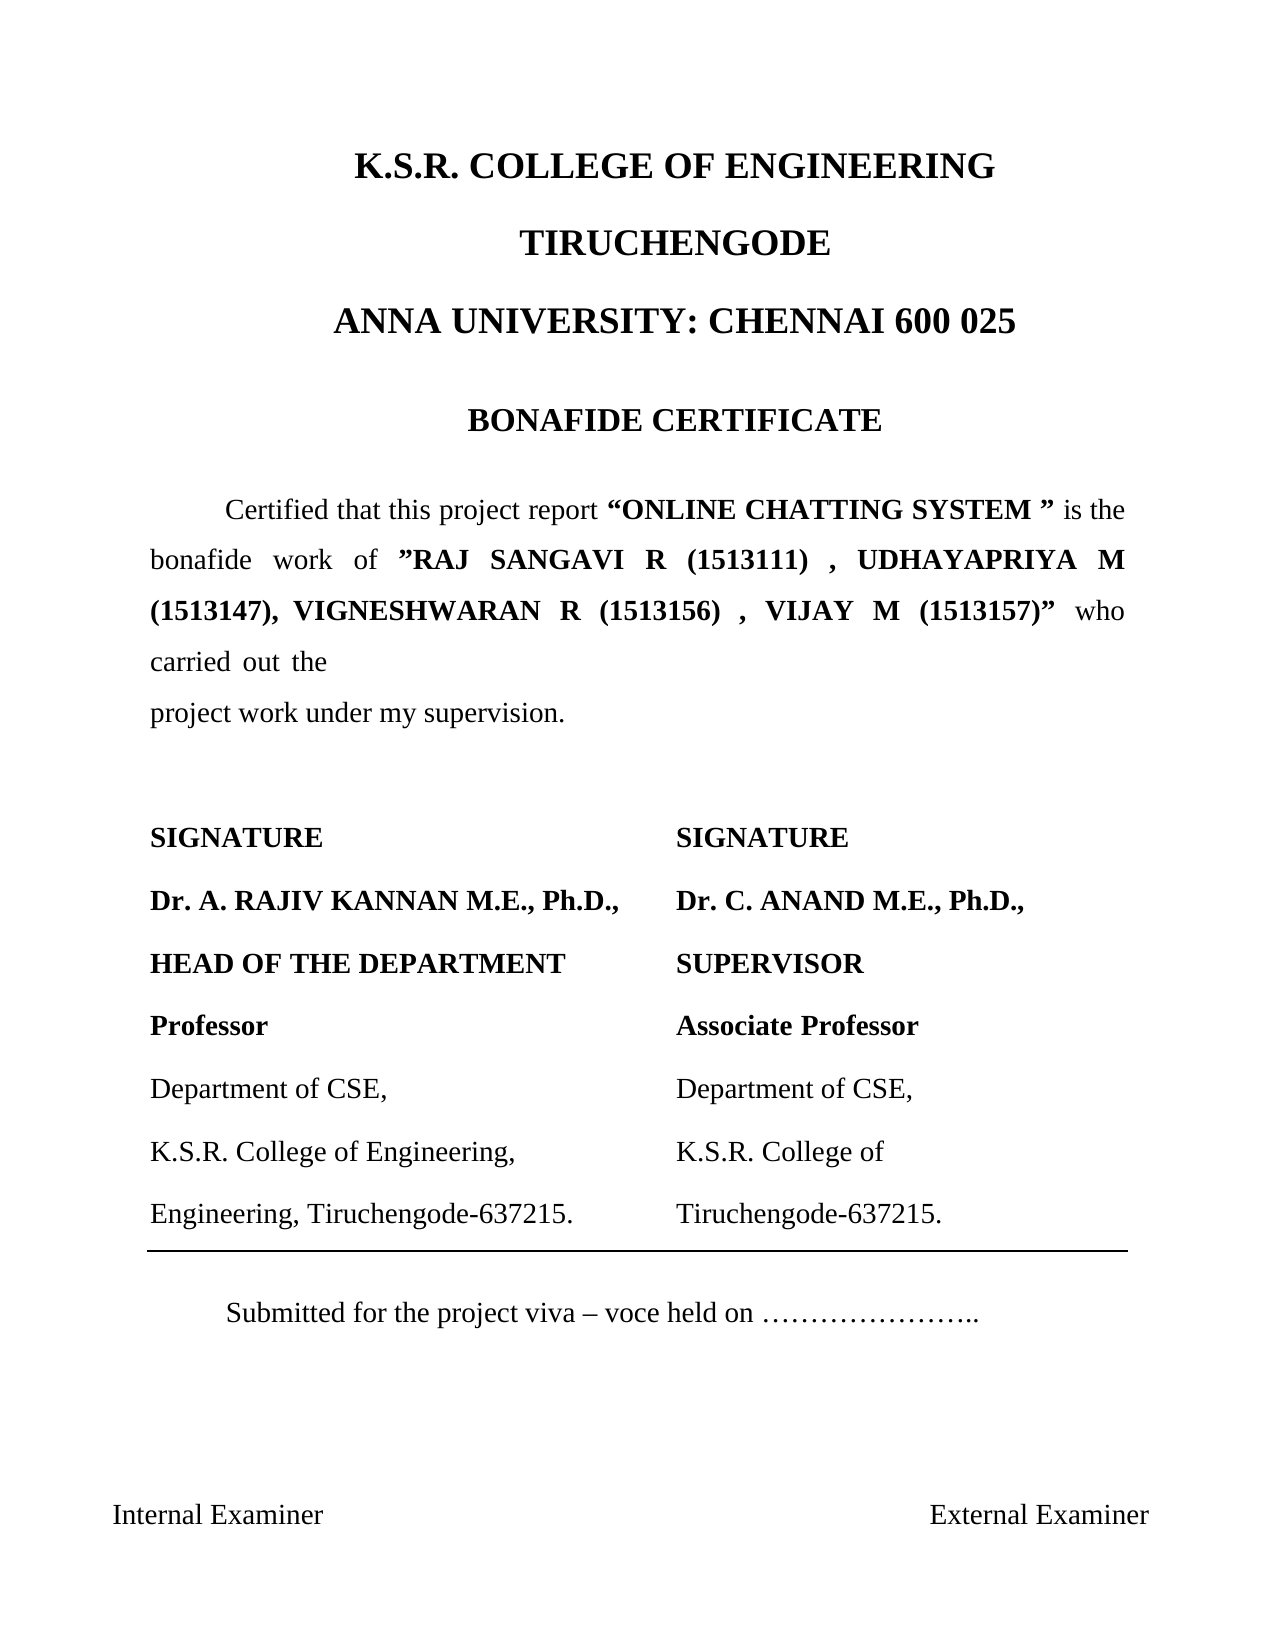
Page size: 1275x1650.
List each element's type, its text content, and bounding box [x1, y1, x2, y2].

text K.S.R. College of Engineering, K.S.R. College of Engineering, Tiruchengode-637215. Tiruchengode-637215. [150, 1134, 1039, 1229]
text Submitted for the project viva – voce held on ………………….. [226, 1295, 1189, 1329]
text ANNA UNIVERSITY: CHENNAI 600 025 [333, 298, 1189, 341]
subtitle BONAFIDE CERTIFICATE [467, 400, 1189, 438]
text Dr. A. RAJIV KANNAN M.E., Ph.D., Dr. C. ANAND M.E., Ph.D., HEAD OF THE DEPARTMENT SUPERVISOR [150, 883, 1025, 980]
text project work under my supervision. [150, 695, 1189, 728]
subtitle SIGNATURE SIGNATURE [150, 821, 1189, 854]
text Certified that this project report “ONLINE CHATTING SYSTEM ” is the bonafide work of ”RAJ SANGAVI R (1513111) , UDHAYAPRIYA M (1513147), VIGNESHWARAN R (1513156) , VIJAY M (1513157)” who carried out the [150, 492, 1125, 677]
text Department of CSE, Department of CSE, [150, 1071, 1189, 1104]
text Internal Examiner External Examiner [112, 1497, 1189, 1530]
text K.S.R. COLLEGE OF ENGINEERING TIRUCHENGODE [354, 144, 1189, 264]
text Professor Associate Professor [150, 1009, 1189, 1042]
